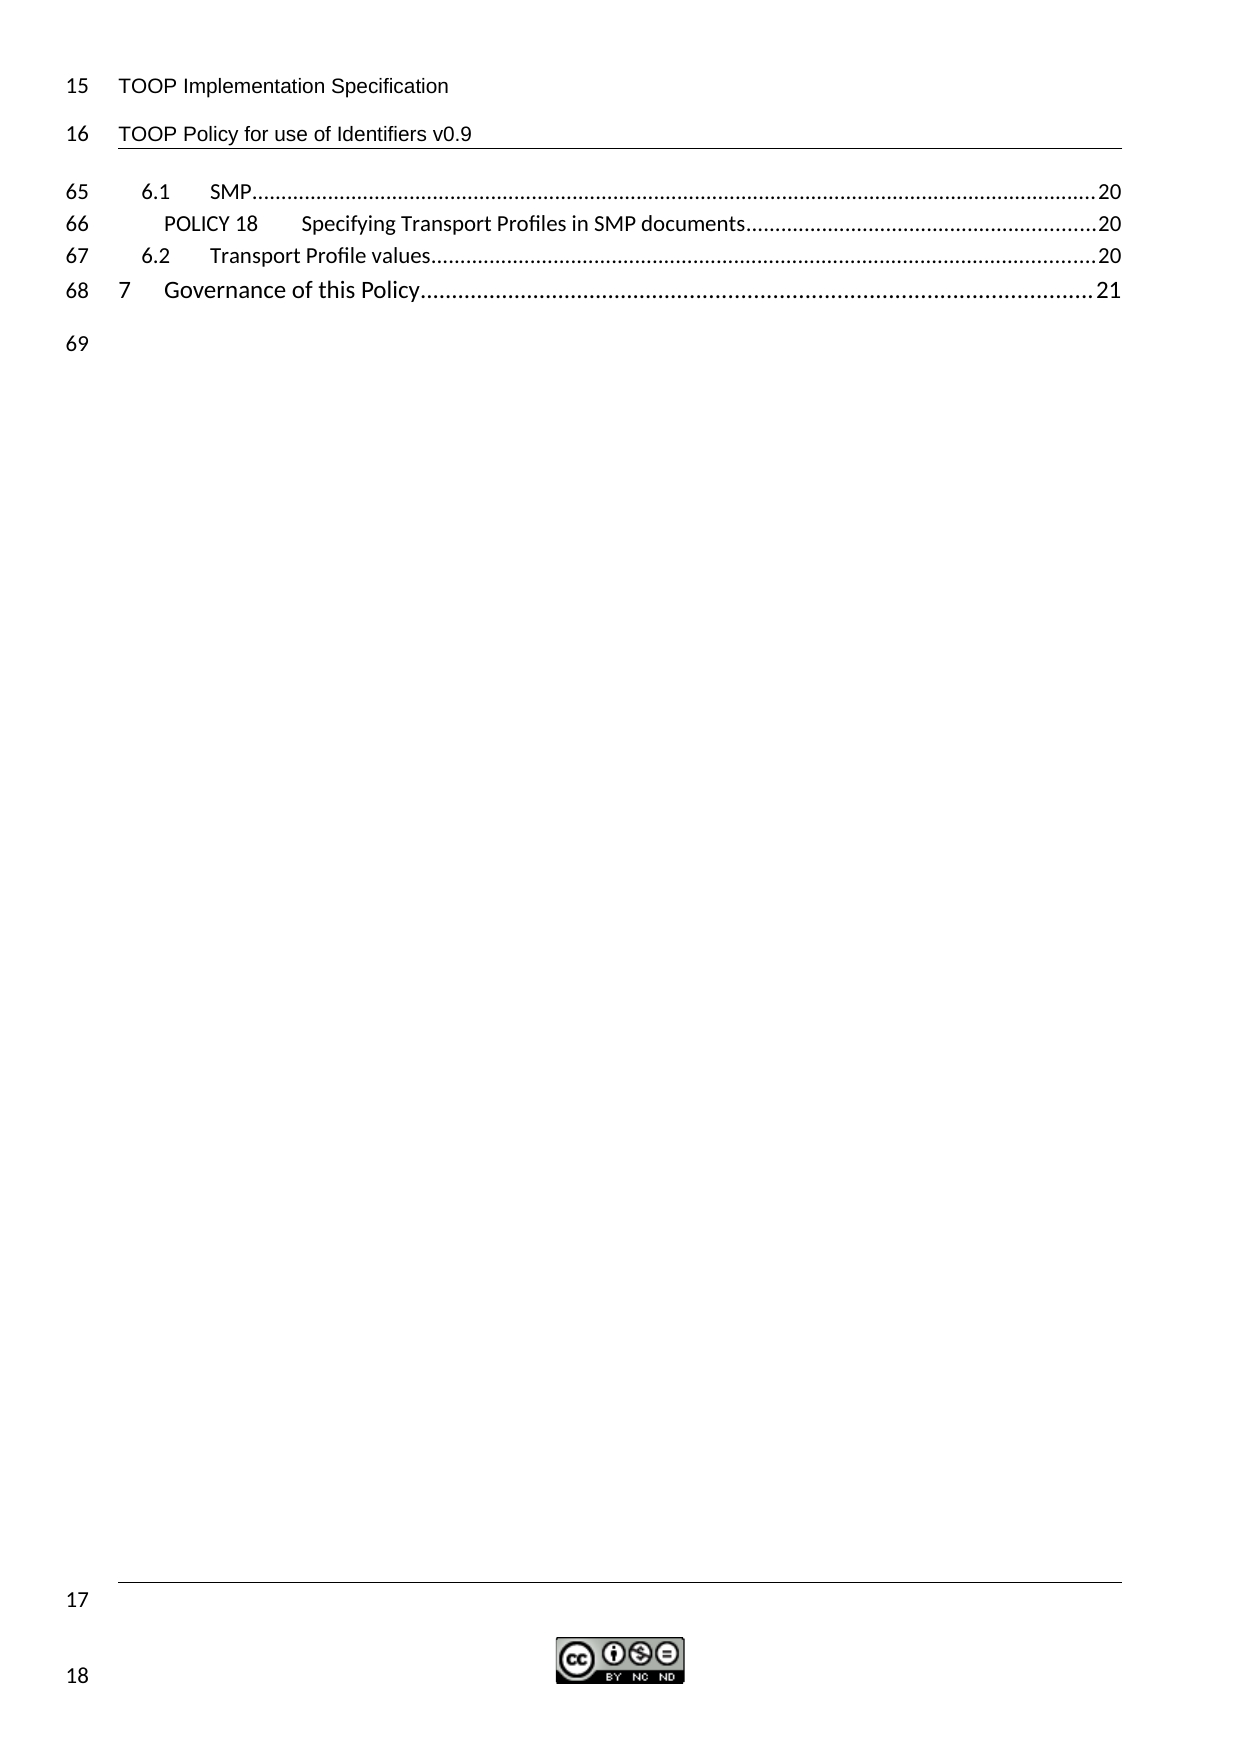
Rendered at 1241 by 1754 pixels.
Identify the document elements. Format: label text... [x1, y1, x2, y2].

text POLICY 18 Specifying Transport Profiles in SMP documents 20 [164, 209, 1122, 237]
text 7 Governance of this Policy 21 [118, 274, 1122, 304]
text 6.2 Transport Profile values 20 [141, 242, 1122, 269]
text 6.1 SMP 20 [141, 177, 1122, 205]
picture [555, 1637, 685, 1684]
